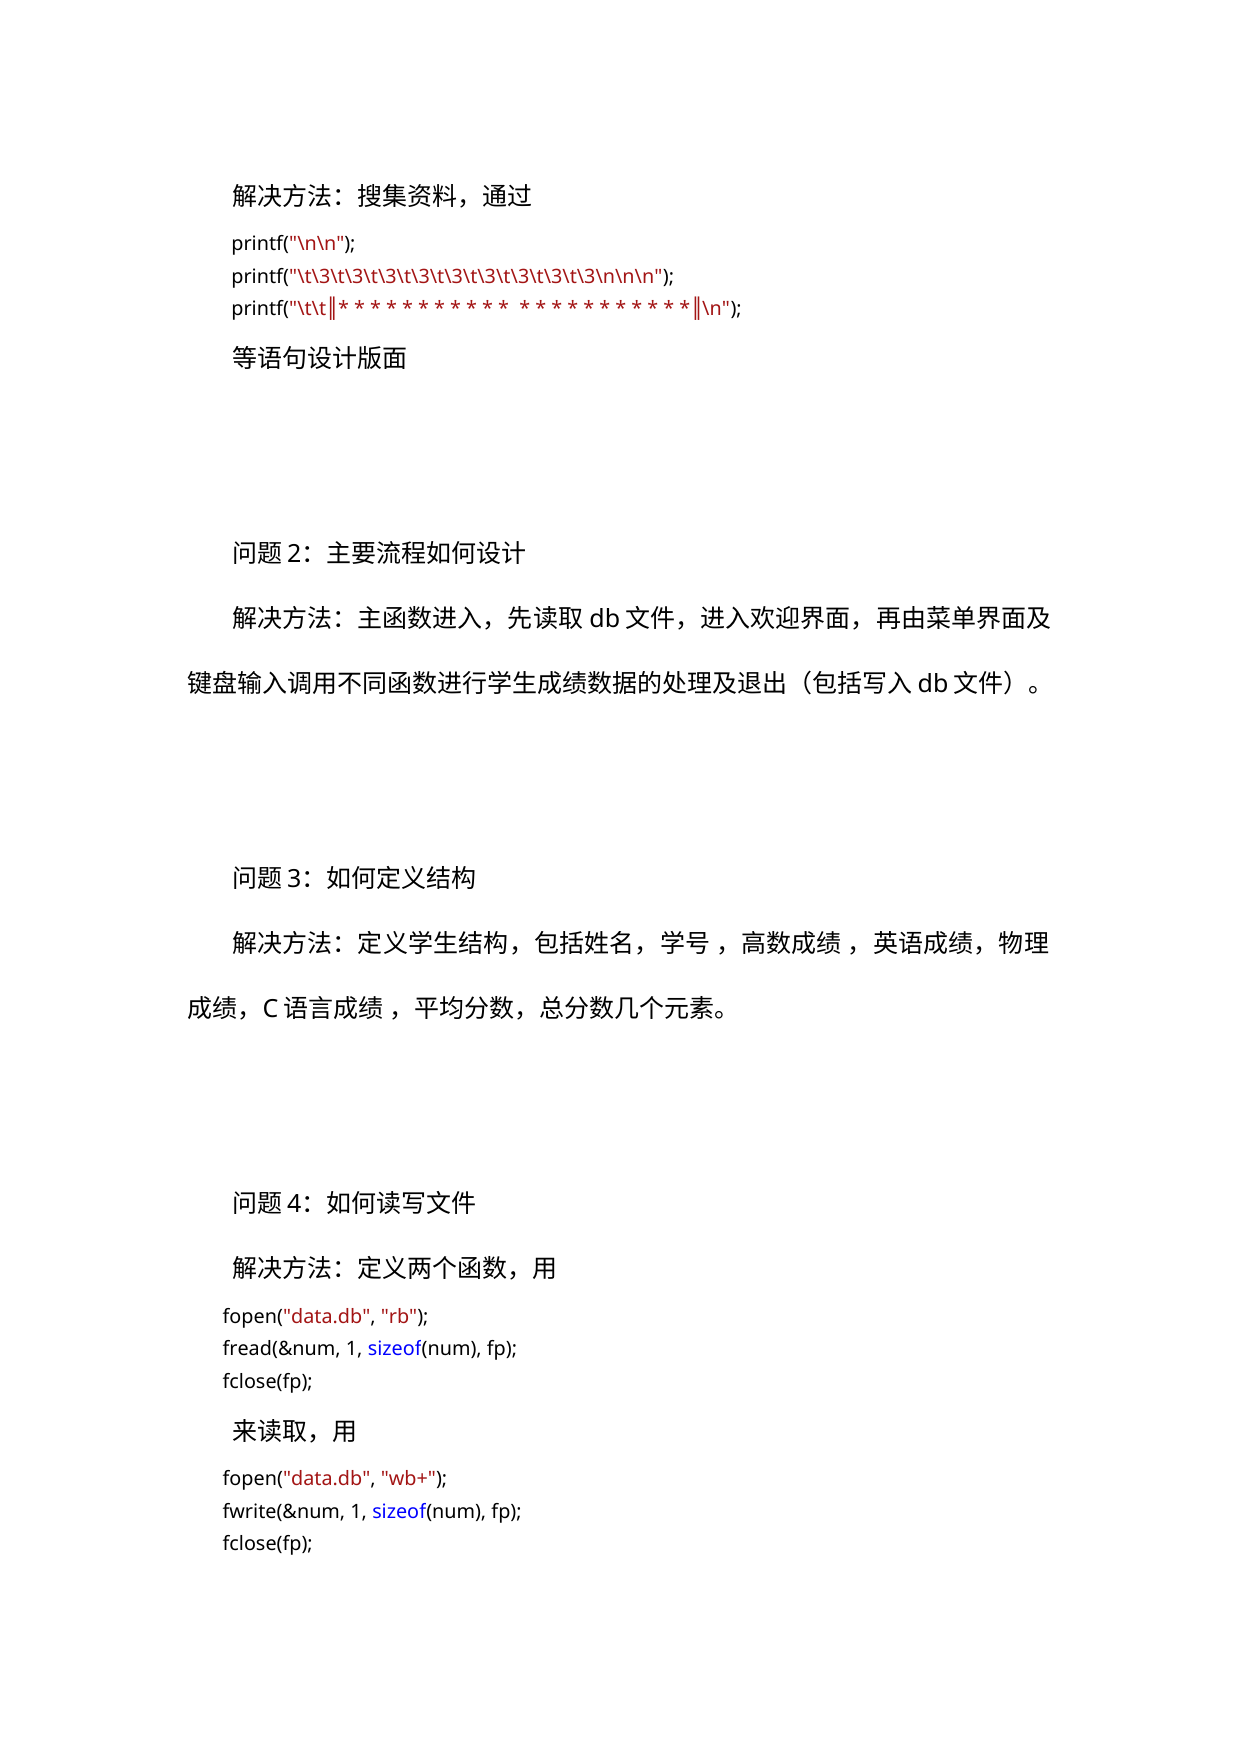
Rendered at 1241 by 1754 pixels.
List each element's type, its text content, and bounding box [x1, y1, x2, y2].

text 来读取，用 [187, 1397, 1053, 1462]
text 问题4：如何读写文件 [187, 1169, 1053, 1234]
text printf("\t\t║* * * * * * * * * * * * * * * * * * * * * *║\n"); [187, 292, 1053, 324]
text fclose(fp); [187, 1527, 1053, 1559]
text printf("\n\n"); [187, 227, 1053, 259]
text 等语句设计版面 [187, 324, 1053, 389]
text fopen("data.db", "rb"); [187, 1299, 1053, 1332]
text printf("\t\3\t\3\t\3\t\3\t\3\t\3\t\3\t\3\t\3\n\n\n"); [187, 259, 1053, 292]
text fclose(fp); [187, 1364, 1053, 1397]
text 解决方法：主函数进入，先读取db文件，进入欢迎界面，再由菜单界面及键盘输入调用不同函数进行学生成绩数据的处理及退出（包括写入db文件）。 [187, 584, 1053, 714]
text 问题3：如何定义结构 [187, 844, 1053, 909]
text fwrite(&num, 1, sizeof(num), fp); [187, 1494, 1053, 1527]
text 解决方法：定义两个函数，用 [187, 1234, 1053, 1299]
text fopen("data.db", "wb+"); [187, 1462, 1053, 1494]
text 解决方法：搜集资料，通过 [187, 162, 1053, 227]
text fread(&num, 1, sizeof(num), fp); [187, 1332, 1053, 1364]
text 解决方法：定义学生结构，包括姓名，学号 ，高数成绩 ，英语成绩，物理成绩，C语言成绩 ，平均分数，总分数几个元素。 [187, 909, 1053, 1039]
text 问题2：主要流程如何设计 [187, 519, 1053, 584]
